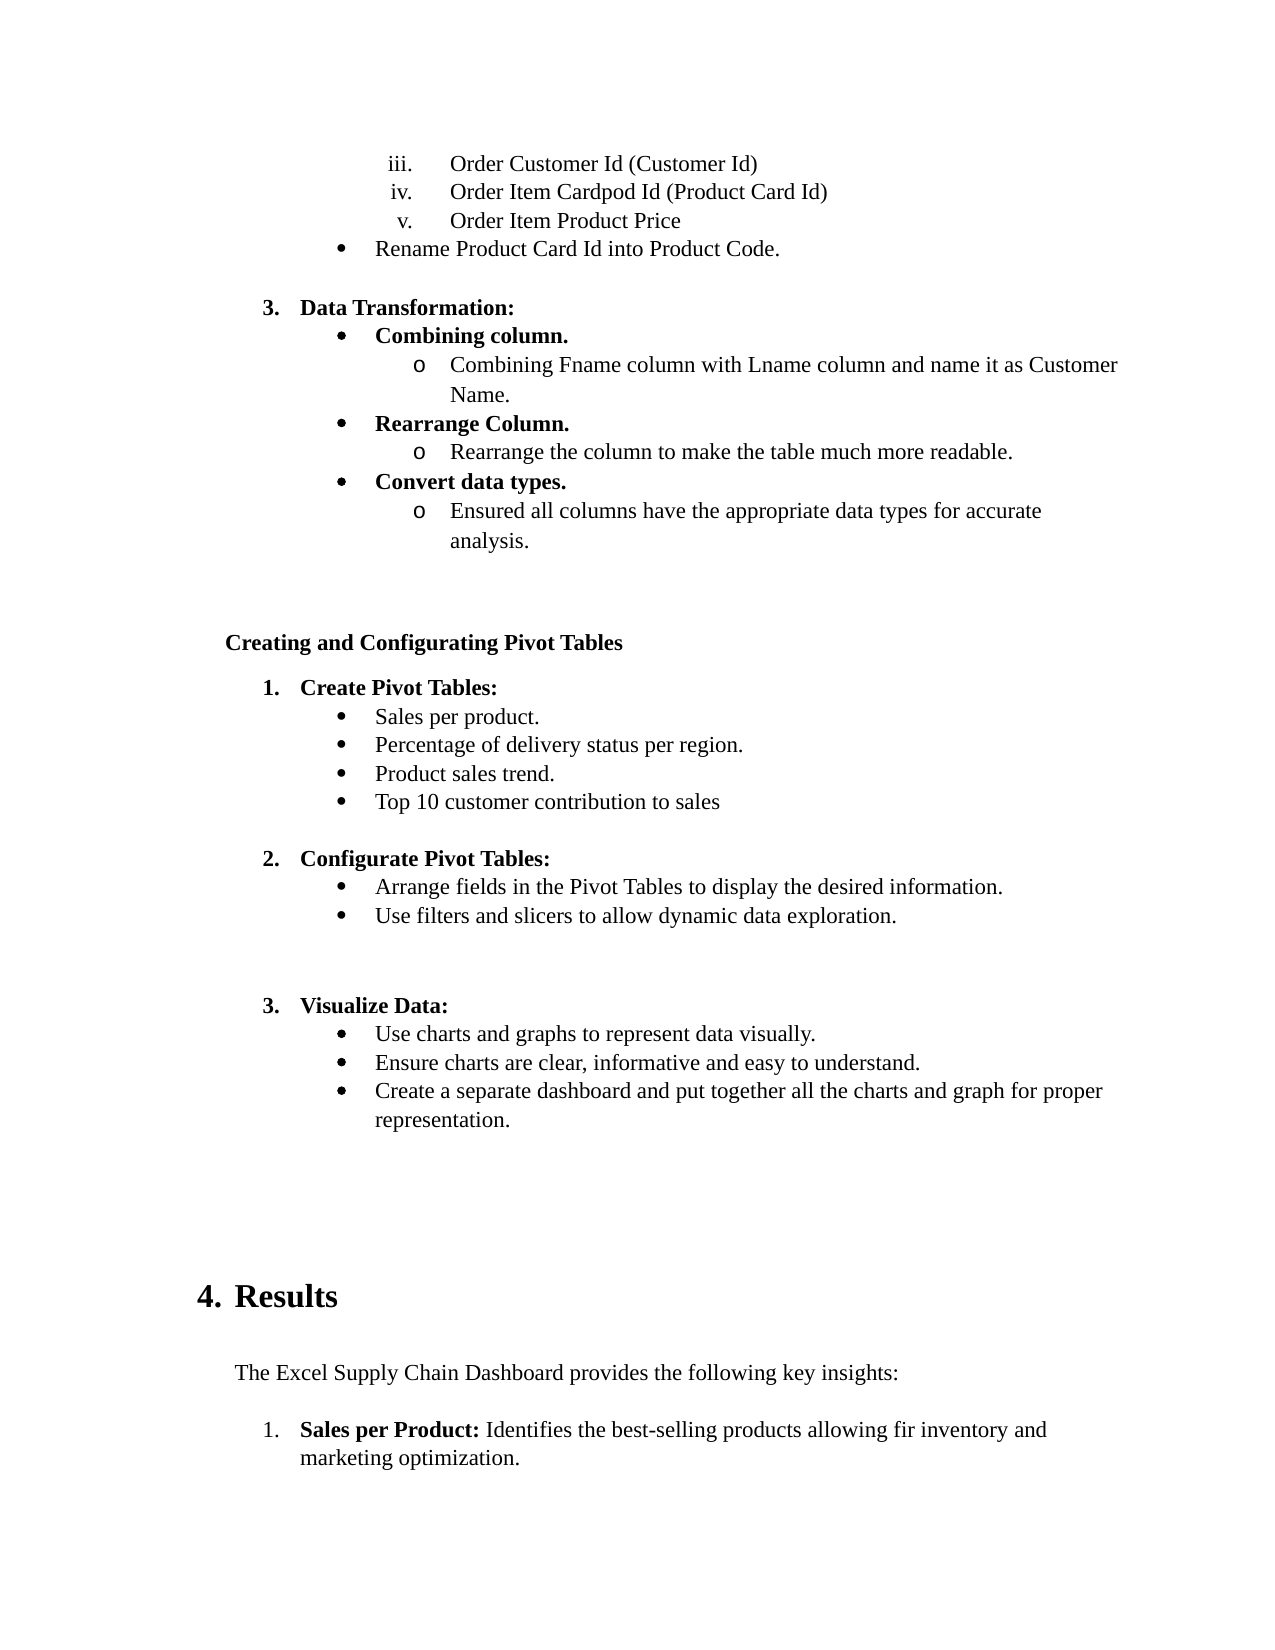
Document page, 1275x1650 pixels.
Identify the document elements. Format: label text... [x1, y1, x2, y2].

list The Excel Supply Chain Dashboard provides the following key insights: [234, 1359, 1125, 1385]
text Creating and Configurating Pivot Tables [150, 629, 1125, 656]
list Rearrange Column. [337, 409, 1125, 436]
list Create a separate dashboard and put together all the charts and graph for proper representation. [337, 1077, 1125, 1132]
list Create Pivot Tables: [262, 674, 1125, 701]
list Results [197, 1276, 1125, 1315]
list Top 10 customer contribution to sales [337, 788, 1125, 814]
list Sales per Product: Identifies the best-selling products allowing fir inventory and marketing optimization. [262, 1416, 1125, 1471]
list Order Item Cardpod Id (Product Card Id) [412, 178, 1125, 205]
list Ensured all columns have the appropriate data types for accurate analysis. [412, 497, 1125, 553]
list Percentage of delivery status per region. [337, 731, 1125, 757]
list Rename Product Card Id into Product Code. [337, 235, 1125, 262]
list Ensure charts are clear, informative and easy to understand. [337, 1049, 1125, 1075]
list Arrange fields in the Pivot Tables to display the desired information. [337, 873, 1125, 900]
list Combining column. [337, 322, 1125, 349]
list Product sales trend. [337, 759, 1125, 786]
list Rearrange the column to make the table much more readable. [412, 438, 1125, 466]
list Combining Fname column with Lname column and name it as Customer Name. [412, 351, 1125, 407]
list Use filters and slicers to allow dynamic data exploration. [337, 902, 1125, 928]
list Order Item Product Price [412, 207, 1125, 233]
list Convert data types. [337, 468, 1125, 495]
list Sales per product. [337, 703, 1125, 729]
list Visualize Data: [262, 992, 1125, 1018]
list Order Customer Id (Customer Id) [412, 150, 1125, 176]
list Use charts and graphs to represent data visually. [337, 1020, 1125, 1047]
list Data Transformation: [262, 294, 1125, 320]
list Configurate Pivot Tables: [262, 845, 1125, 871]
